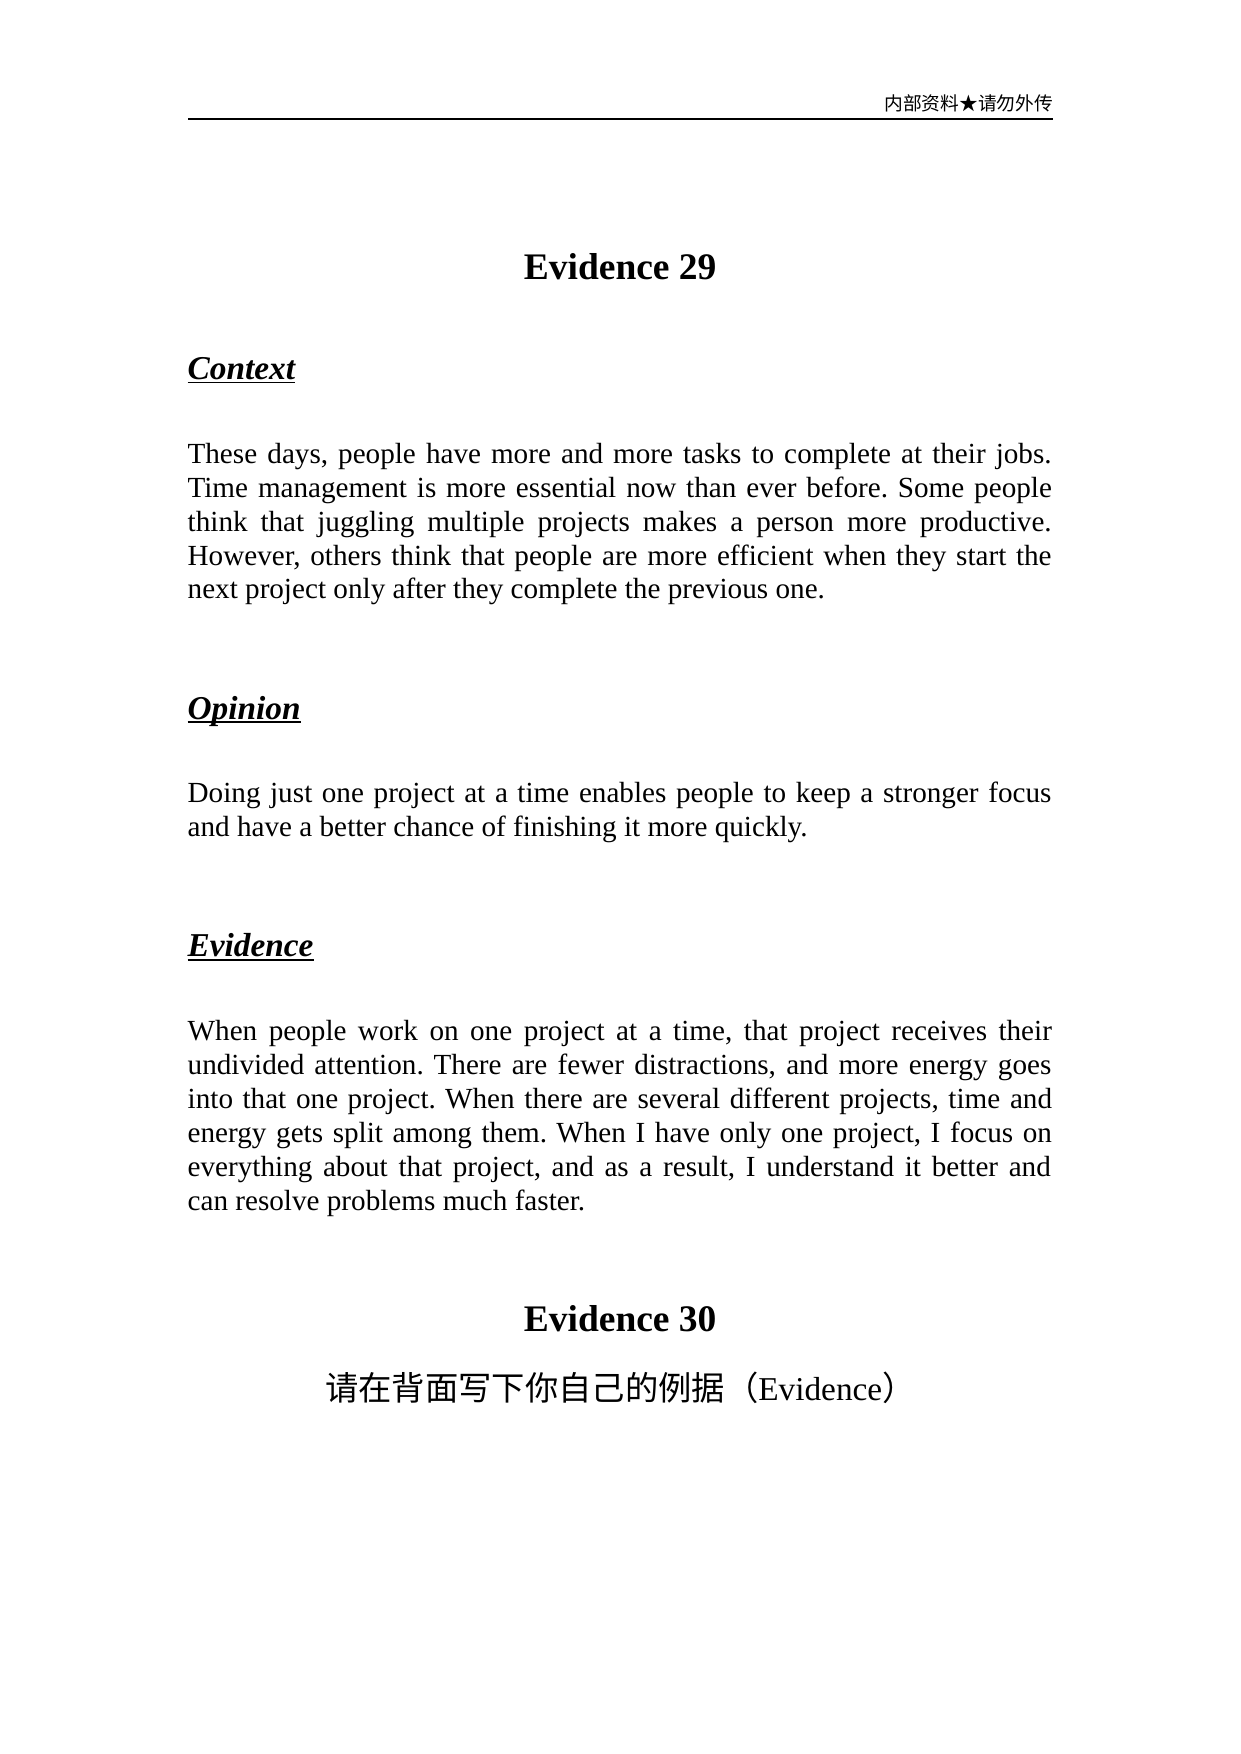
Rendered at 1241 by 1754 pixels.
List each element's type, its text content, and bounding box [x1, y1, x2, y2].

text These days, people have more and more tasks to complete at their jobs. Time management is more essential now than ever before. Some people think that juggling multiple projects makes a person more productive. However, others think that people are more efficient when they start the next project only after they complete the previous one. [187, 436, 1053, 605]
text Evidence [187, 911, 1053, 979]
text Opinion [187, 673, 1053, 741]
text Doing just one project at a time enables people to keep a stronger focus and have a better chance of finishing it more quickly. [187, 775, 1053, 843]
text 请在背面写下你自己的例据（Evidence） [187, 1352, 1053, 1420]
text Evidence 29 [187, 232, 1053, 300]
text When people work on one project at a time, that project receives their undivided attention. There are fewer distractions, and more energy goes into that one project. When there are several different projects, time and energy gets split among them. When I have only one project, I focus on everything about that project, and as a result, I understand it better and can resolve problems much faster. [187, 1013, 1053, 1217]
text Evidence 30 [187, 1284, 1053, 1352]
text Context [187, 334, 1053, 402]
